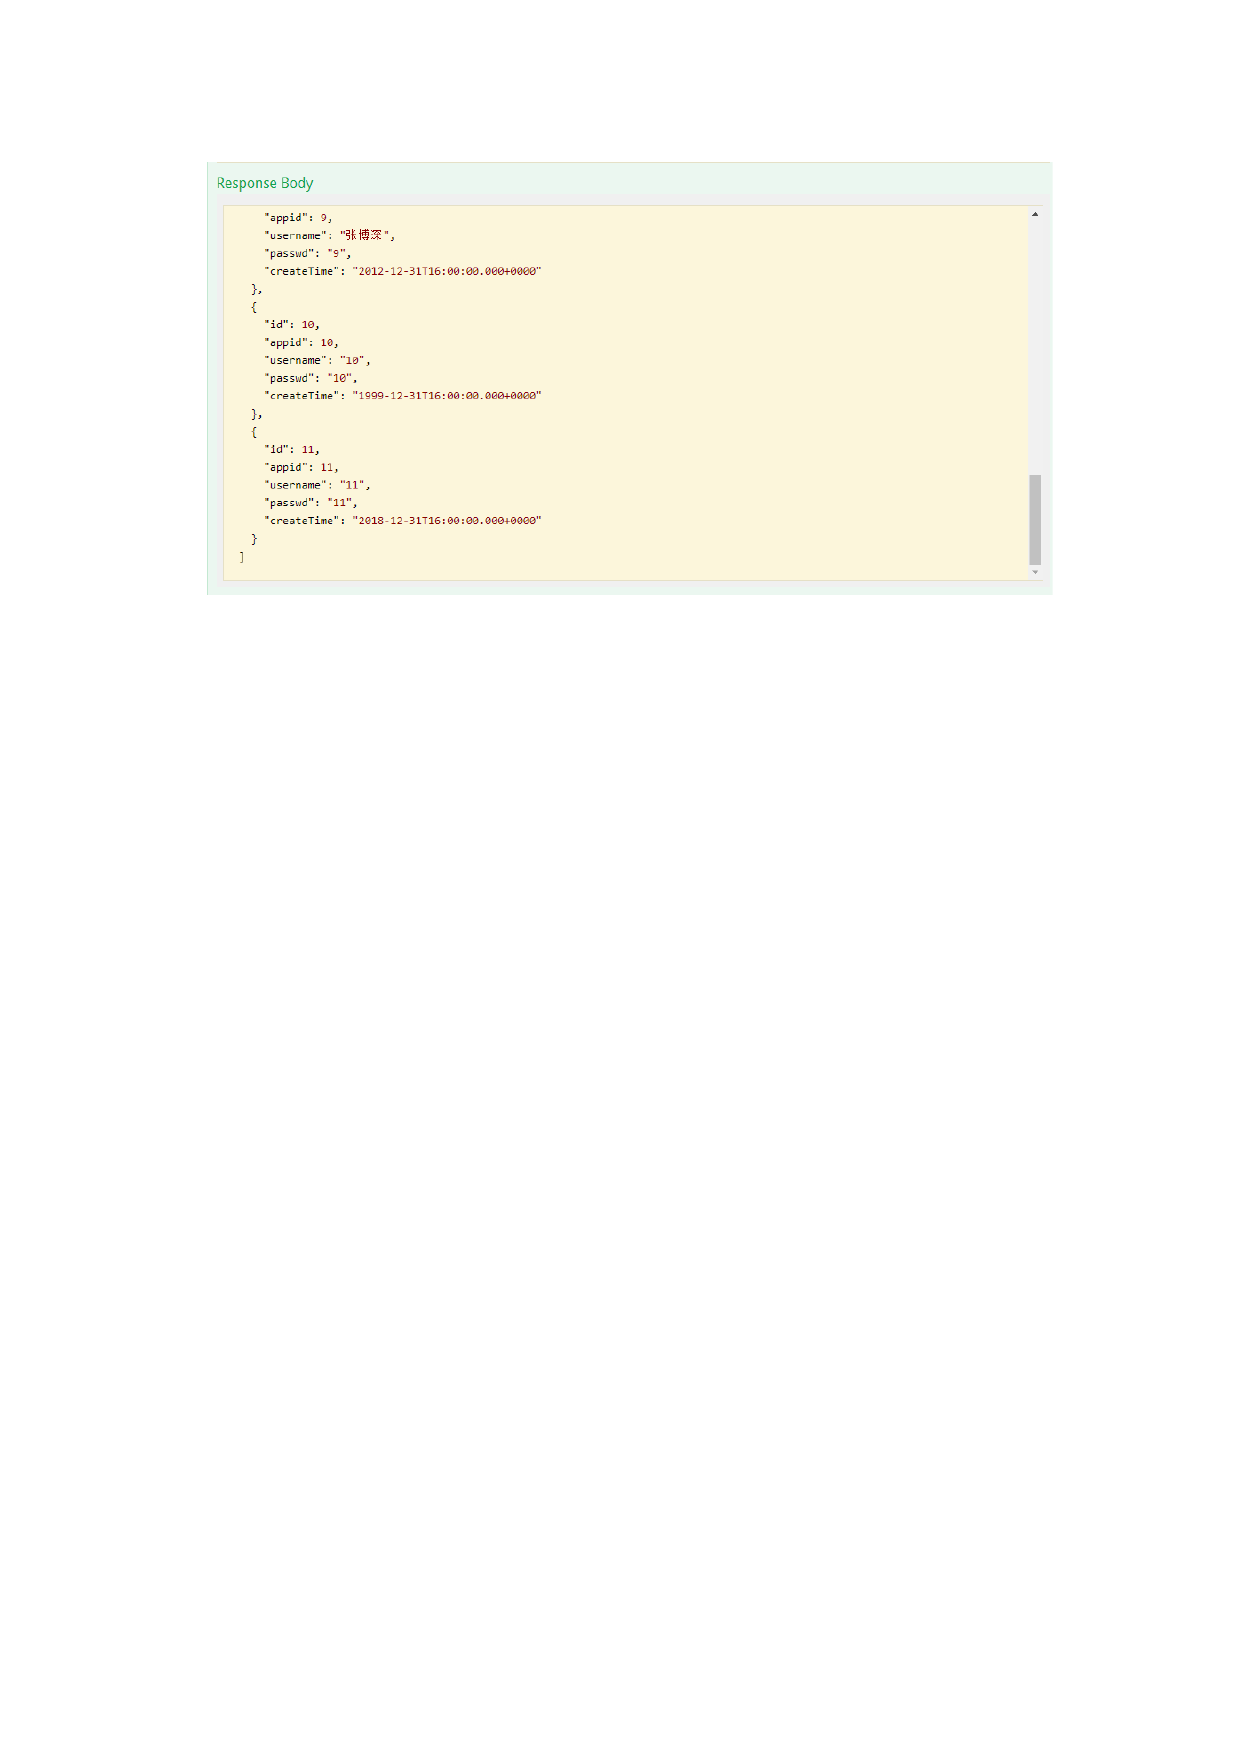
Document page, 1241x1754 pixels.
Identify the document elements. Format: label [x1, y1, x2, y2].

picture [187, 162, 1053, 595]
